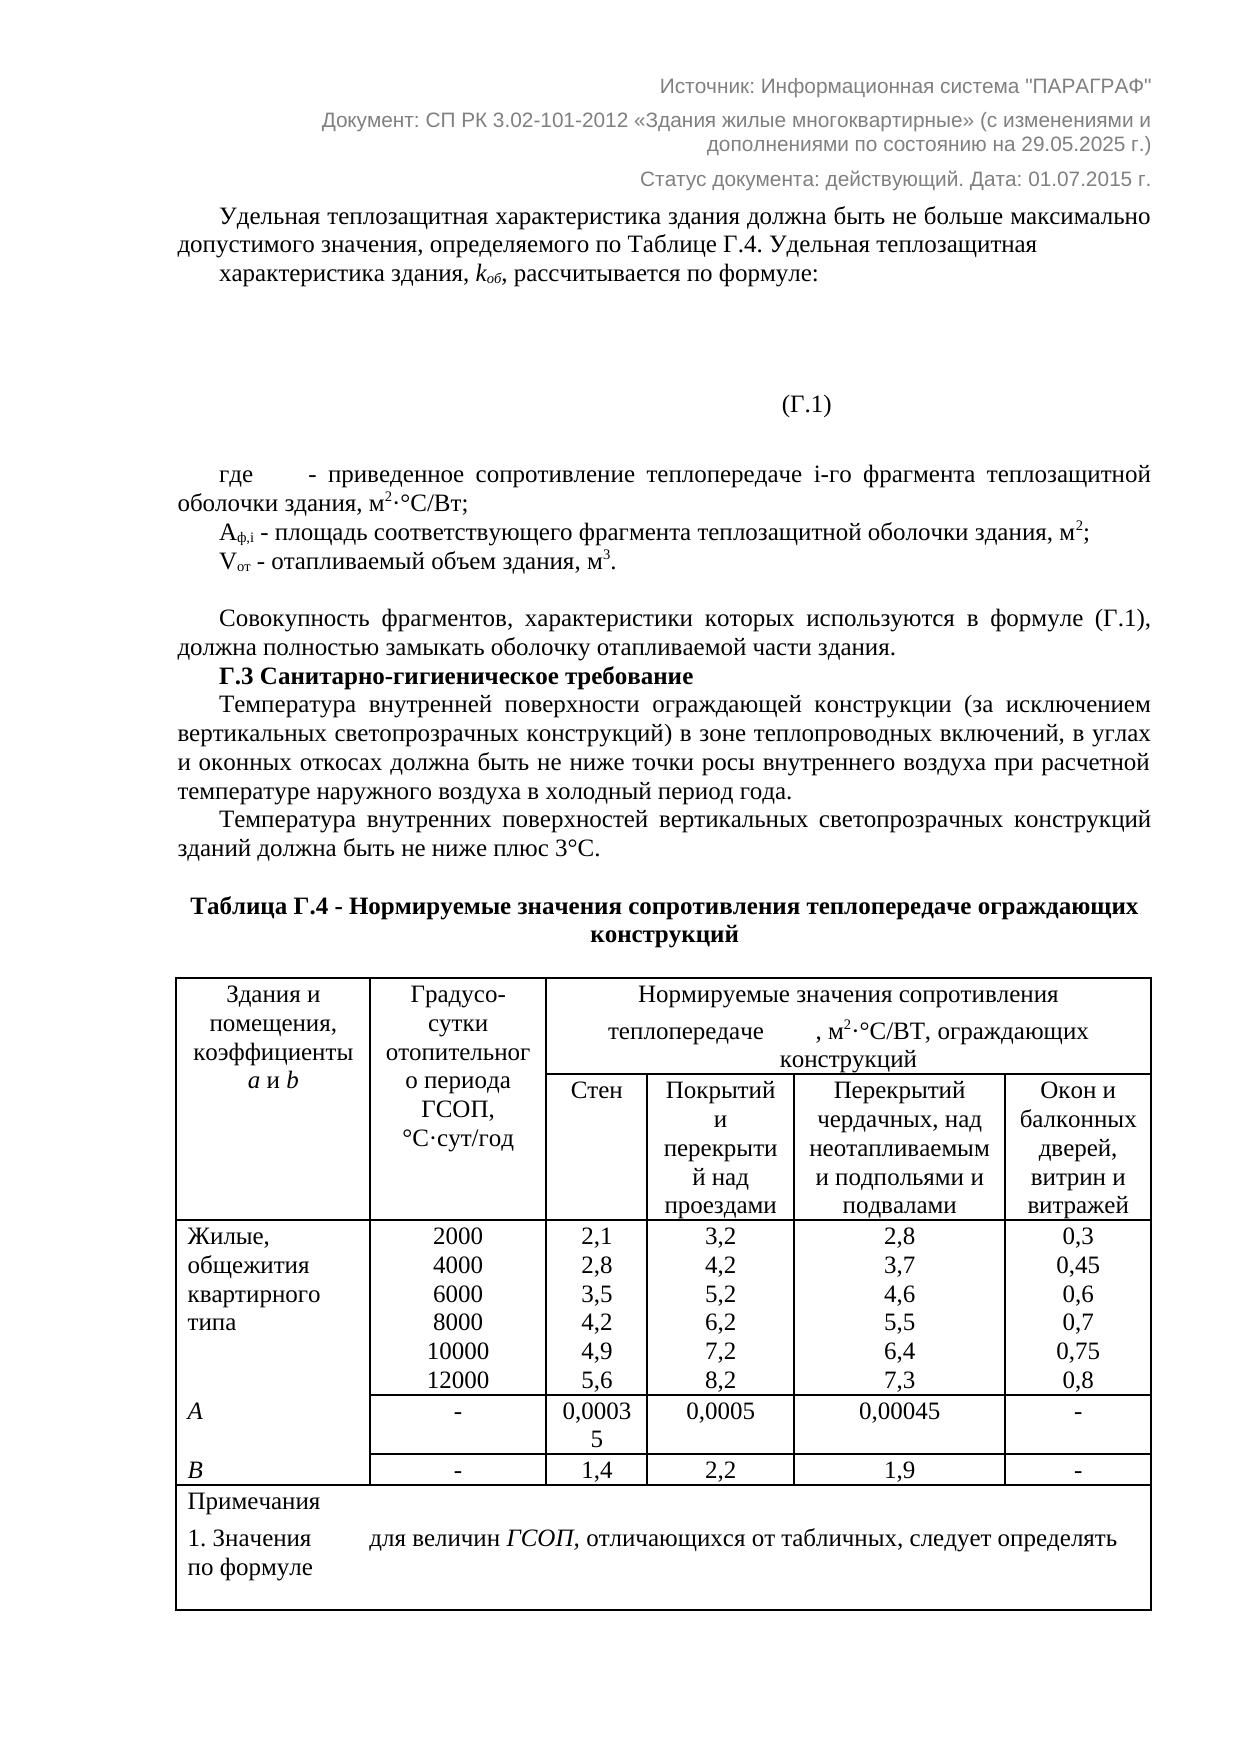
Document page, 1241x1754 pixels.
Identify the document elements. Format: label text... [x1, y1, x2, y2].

table_cell 4000 [371, 1250, 545, 1279]
table_cell 0,00035 [547, 1396, 646, 1453]
table_cell Стен [547, 1075, 646, 1219]
table_cell 2,2 [648, 1455, 793, 1484]
table_cell 0,0005 [648, 1396, 793, 1453]
table_cell 5,6 [547, 1365, 646, 1394]
text характеристика здания, kоб, рассчитывается по формуле: [177, 258, 1152, 287]
text Г.3 Санитарно-гигиеническое требование [177, 661, 1152, 689]
text (Г.1) [177, 316, 1152, 418]
table_cell 6,2 [648, 1308, 793, 1336]
table_cell 5,5 [795, 1308, 1004, 1336]
table_cell 4,6 [795, 1279, 1004, 1307]
table_cell 2,8 [795, 1221, 1004, 1250]
table_cell 0,6 [1006, 1279, 1150, 1307]
table_cell 4,9 [547, 1336, 646, 1365]
table_cell А [177, 1394, 369, 1453]
table_cell 10000 [371, 1336, 545, 1365]
table_cell 4,2 [648, 1250, 793, 1279]
table_cell 0,75 [1006, 1336, 1150, 1365]
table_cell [177, 1486, 1150, 1609]
table_cell 7,2 [648, 1336, 793, 1365]
table_cell В [177, 1453, 369, 1484]
text Совокупность фрагментов, характеристики которых используются в формуле (Г.1), должна полностью замыкать оболочку отапливаемой части здания. [177, 603, 1152, 661]
table_cell - [371, 1455, 545, 1484]
text Vот - отапливаемый объем здания, м3. [177, 546, 1152, 574]
table_cell 1,9 [795, 1455, 1004, 1484]
table_cell - [371, 1396, 545, 1453]
text Удельная теплозащитная характеристика здания должна быть не больше максимально допустимого значения, определяемого по Таблице Г.4. Удельная теплозащитная [177, 201, 1152, 258]
table_cell Жилые, общежития квартирного типа [177, 1221, 369, 1394]
text Аф,i - площадь соответствующего фрагмента теплозащитной оболочки здания, м2; [177, 517, 1152, 546]
table_cell 0,00045 [795, 1396, 1004, 1453]
table_header Градусо-сутки отопительного периода ГСОП, °С·сут/год [371, 979, 545, 1219]
table_cell - [1006, 1455, 1150, 1484]
text Температура внутренней поверхности ограждающей конструкции (за исключением вертикальных светопрозрачных конструкций) в зоне теплопроводных включений, в углах и оконных откосах должна быть не ниже точки росы внутреннего воздуха при расчетной температуре наружного воздуха в холодный период года. [177, 689, 1152, 804]
table_header Нормируемые значения сопротивления теплопередаче , м2·°C/Bt, ограждающих конструкций [547, 979, 1150, 1073]
table_cell Покрытий и перекрытий над проездами [648, 1075, 793, 1219]
table_cell 8,2 [648, 1365, 793, 1394]
table_cell 5,2 [648, 1279, 793, 1307]
text Таблица Г.4 - Нормируемые значения сопротивления теплопередаче ограждающих конструкций [177, 891, 1152, 948]
table_cell 2000 [371, 1221, 545, 1250]
table_cell 0,3 [1006, 1221, 1150, 1250]
table_cell 2,8 [547, 1250, 646, 1279]
text Температура внутренних поверхностей вертикальных светопрозрачных конструкций зданий должна быть не ниже плюс 3°С. [177, 804, 1152, 862]
table_cell 4,2 [547, 1308, 646, 1336]
table_cell - [1006, 1396, 1150, 1453]
table_cell 8000 [371, 1308, 545, 1336]
table_cell Окон и балконных дверей, витрин и витражей [1006, 1075, 1150, 1219]
table_cell 3,7 [795, 1250, 1004, 1279]
table_cell 3,2 [648, 1221, 793, 1250]
table_cell 12000 [371, 1365, 545, 1394]
table_cell 6,4 [795, 1336, 1004, 1365]
table_cell 0,7 [1006, 1308, 1150, 1336]
table_cell 6000 [371, 1279, 545, 1307]
table_cell 7,3 [795, 1365, 1004, 1394]
table_cell 3,5 [547, 1279, 646, 1307]
table_cell 0,45 [1006, 1250, 1150, 1279]
table_header Здания и помещения, коэффициенты а и b [177, 979, 369, 1219]
table_cell 2,1 [547, 1221, 646, 1250]
table_cell 1,4 [547, 1455, 646, 1484]
table_cell 0,8 [1006, 1365, 1150, 1394]
text где - приведенное сопротивление теплопередаче і-го фрагмента теплозащитной оболочки здания, м2·°С/Вт; [177, 447, 1152, 517]
table_cell Перекрытий чердачных, над неотапливаемыми подпольями и подвалами [795, 1075, 1004, 1219]
